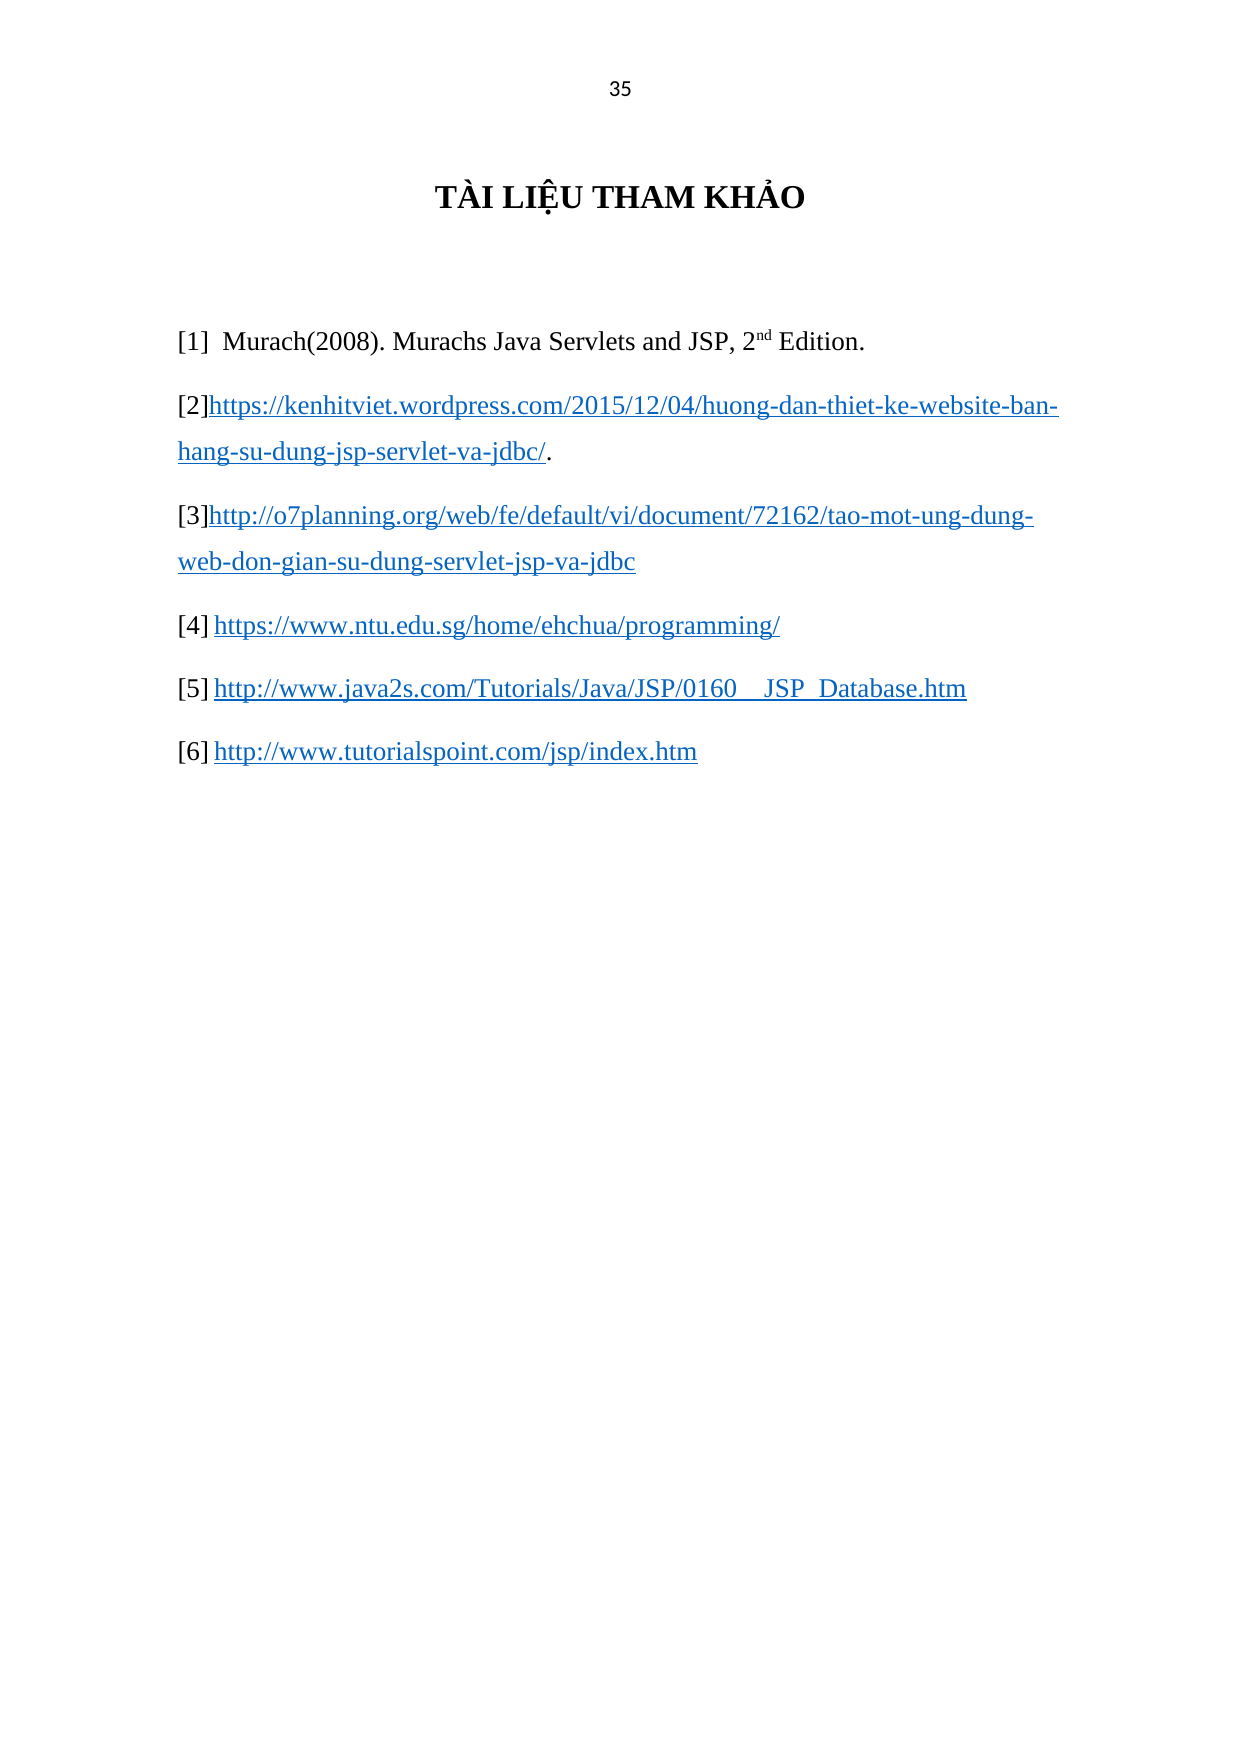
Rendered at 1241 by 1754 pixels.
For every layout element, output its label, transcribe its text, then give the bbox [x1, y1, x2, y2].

text [1] Murach(2008). Murachs Java Servlets and JSP, 2nd Edition. [177, 326, 1063, 357]
text [2]https://kenhitviet.wordpress.com/2015/12/04/huong-dan-thiet-ke-website-ban-hang-su-dung-jsp-servlet-va-jdbc/. [177, 389, 1063, 467]
text TÀI LIỆU THAM KHẢO [177, 177, 1063, 216]
text [5] http://www.java2s.com/Tutorials/Java/JSP/0160__JSP_Database.htm [177, 672, 1063, 703]
text [4] https://www.ntu.edu.sg/home/ehchua/programming/ [177, 609, 1063, 640]
text [6] http://www.tutorialspoint.com/jsp/index.htm [177, 736, 1063, 767]
text [3]http://o7planning.org/web/fe/default/vi/document/72162/tao-mot-ung-dung-web-don-gian-su-dung-servlet-jsp-va-jdbc [177, 499, 1063, 577]
